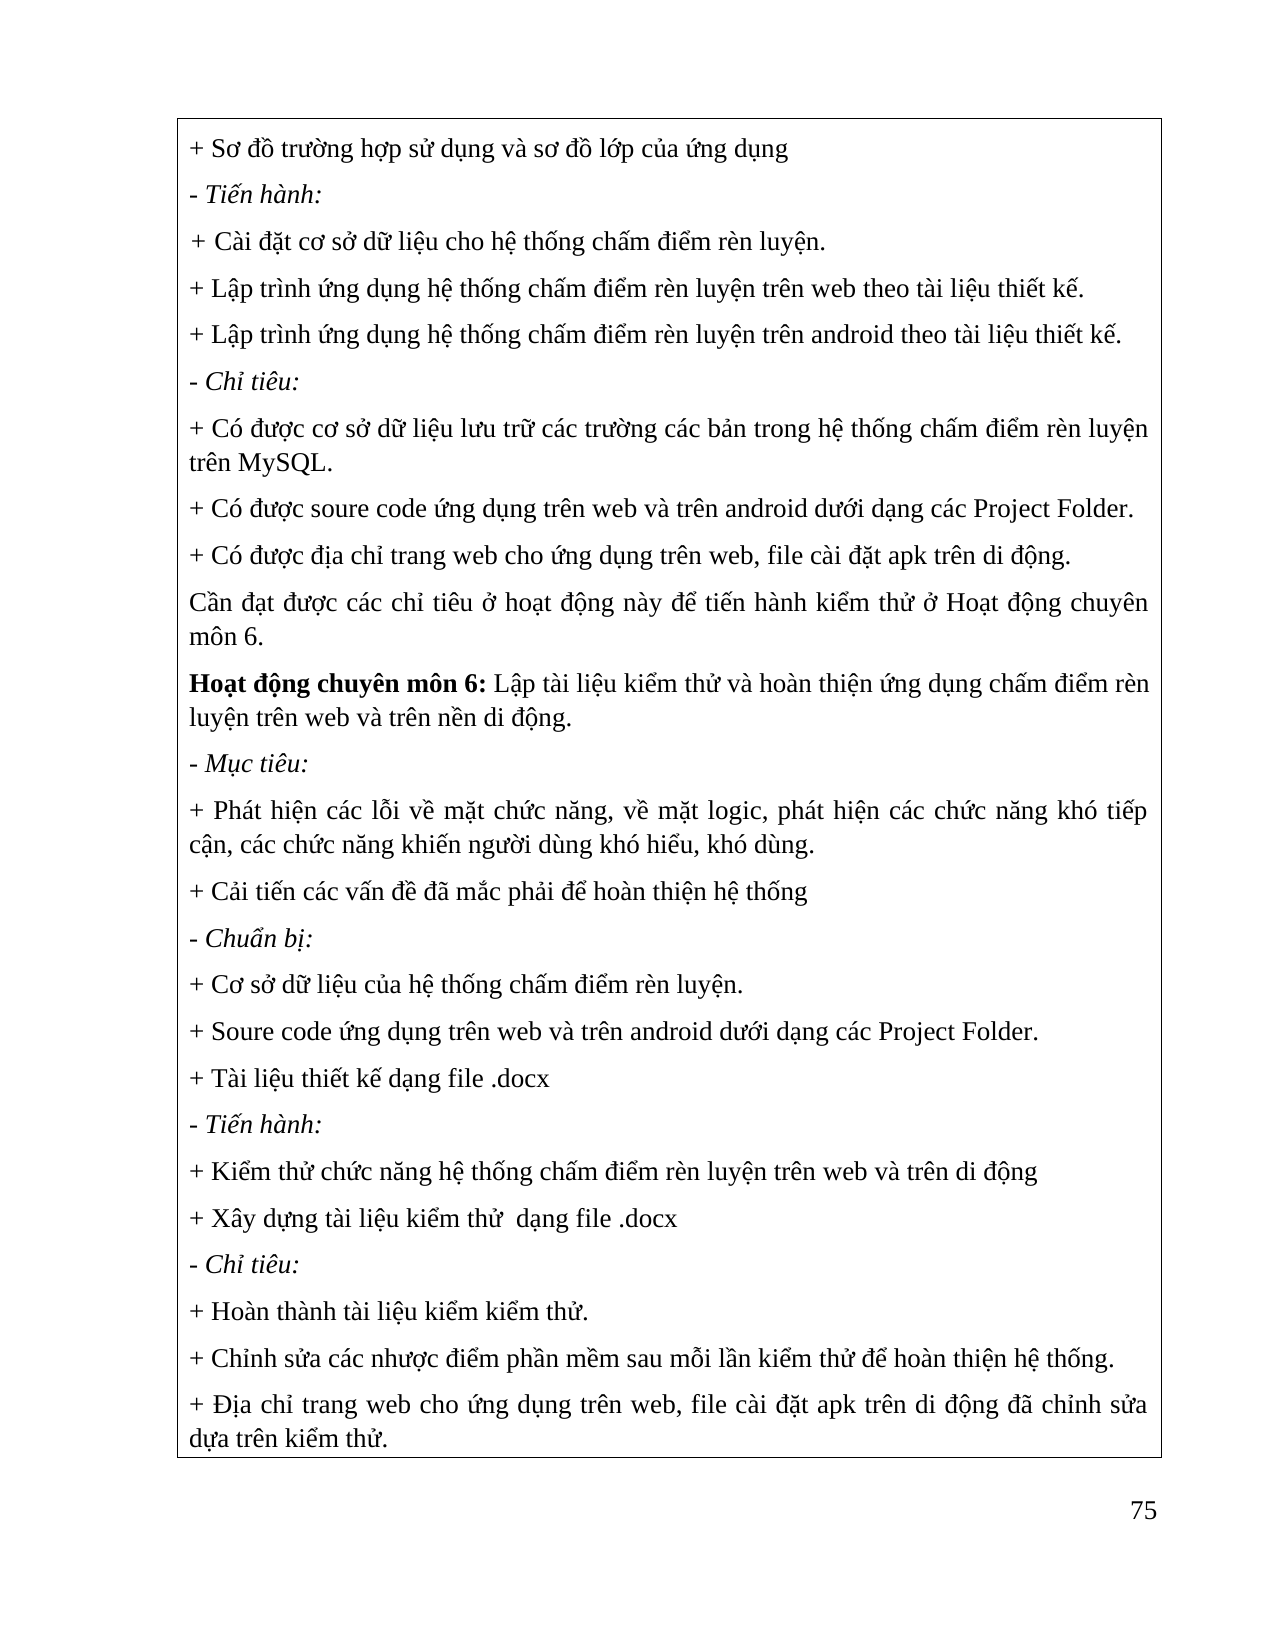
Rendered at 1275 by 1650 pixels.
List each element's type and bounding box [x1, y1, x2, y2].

table_cell [178, 119, 1161, 1457]
